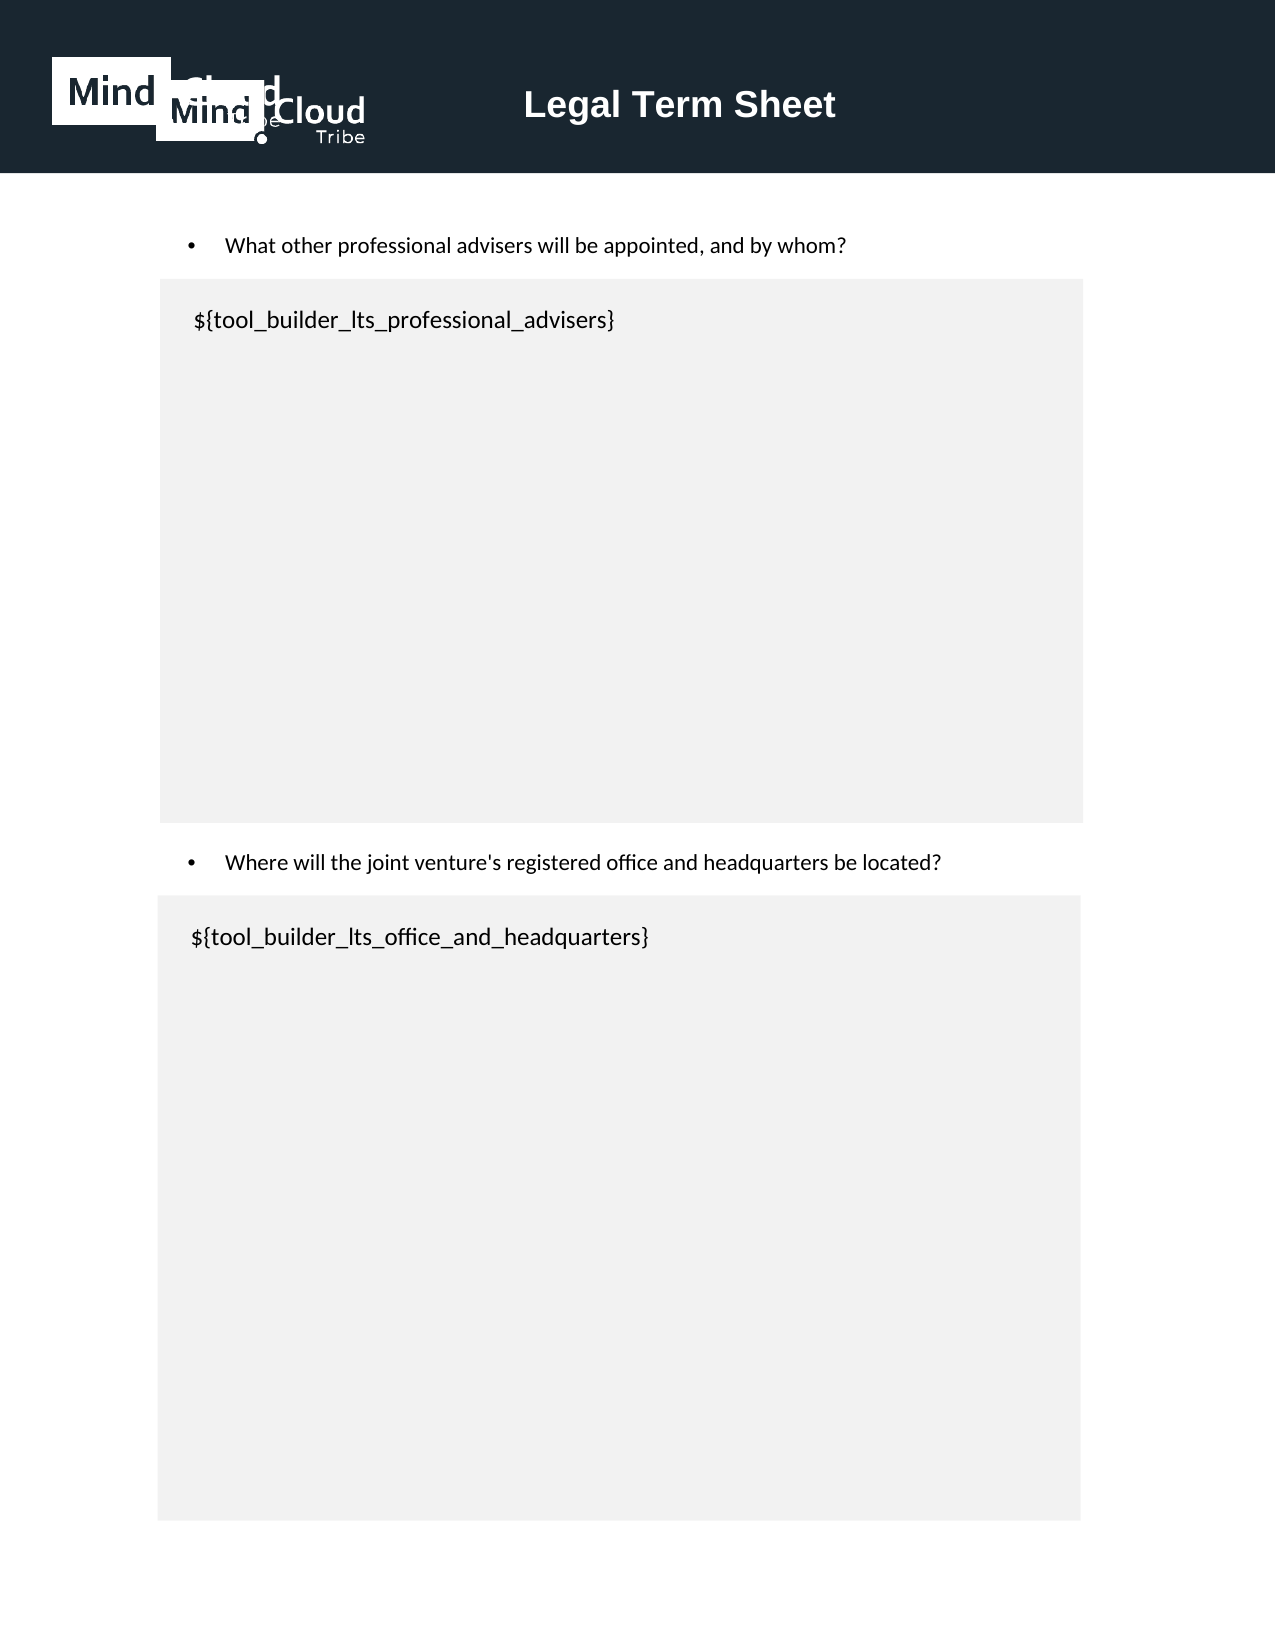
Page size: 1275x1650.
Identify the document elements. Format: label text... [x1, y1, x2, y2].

list Where will the joint venture's registered office and headquarters be located? [187, 848, 1125, 876]
list What other professional advisers will be appointed, and by whom? [187, 231, 1125, 259]
picture [46, 52, 370, 147]
